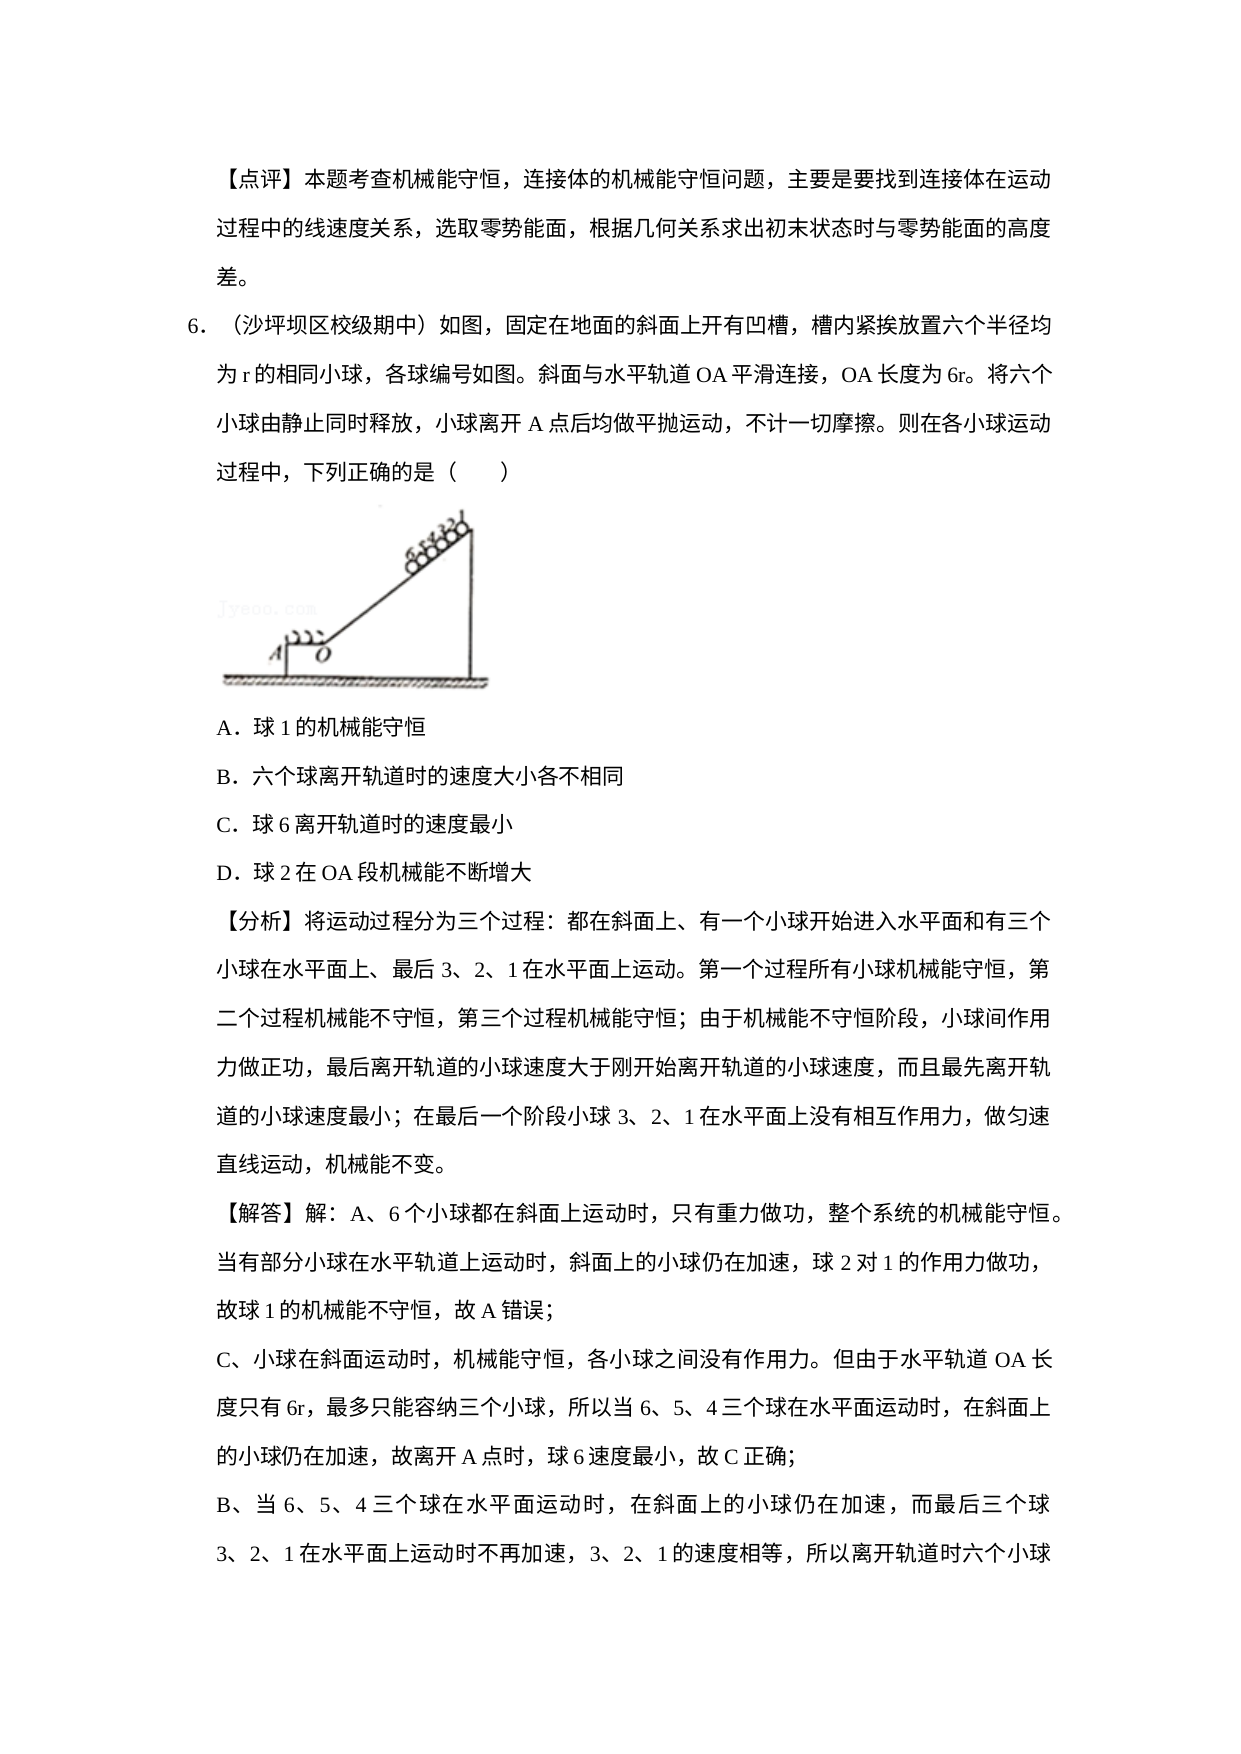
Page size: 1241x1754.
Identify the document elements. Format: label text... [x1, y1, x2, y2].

text 6．（沙坪坝区校级期中）如图，固定在地面的斜面上开有凹槽，槽内紧挨放置六个半径均为r的相同小球，各球编号如图。斜面与水平轨道OA平滑连接，OA长度为6r。将六个小球由静止同时释放，小球离开A点后均做平抛运动，不计一切摩擦。则在各小球运动过程中，下列正确的是（ ） [187, 308, 1053, 487]
text B．六个球离开轨道时的速度大小各不相同 [187, 758, 1053, 791]
text D．球2在OA段机械能不断增大 [187, 855, 1053, 887]
text 【点评】本题考查机械能守恒，连接体的机械能守恒问题，主要是要找到连接体在运动过程中的线速度关系，选取零势能面，根据几何关系求出初末状态时与零势能面的高度差。 [216, 162, 1053, 292]
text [216, 1487, 1053, 1568]
text 【分析】将运动过程分为三个过程：都在斜面上、有一个小球开始进入水平面和有三个小球在水平面上、最后3、2、1在水平面上运动。第一个过程所有小球机械能守恒，第二个过程机械能不守恒，第三个过程机械能守恒；由于机械能不守恒阶段，小球间作用力做正功，最后离开轨道的小球速度大于刚开始离开轨道的小球速度，而且最先离开轨道的小球速度最小；在最后一个阶段小球3、2、1在水平面上没有相互作用力，做匀速直线运动，机械能不变。 [216, 903, 1053, 1179]
text C．球6离开轨道时的速度最小 [187, 807, 1053, 839]
picture [216, 502, 494, 695]
text 【解答】解：A、6个小球都在斜面上运动时，只有重力做功，整个系统的机械能守恒。当有部分小球在水平轨道上运动时，斜面上的小球仍在加速，球2对1的作用力做功，故球1的机械能不守恒，故A错误； [216, 1195, 1053, 1325]
text A．球1的机械能守恒 [187, 710, 1053, 742]
text C、小球在斜面运动时，机械能守恒，各小球之间没有作用力。但由于水平轨道OA长度只有6r，最多只能容纳三个小球，所以当6、5、4三个球在水平面运动时，在斜面上的小球仍在加速，故离开A点时，球6速度最小，故C正确； [216, 1341, 1053, 1471]
